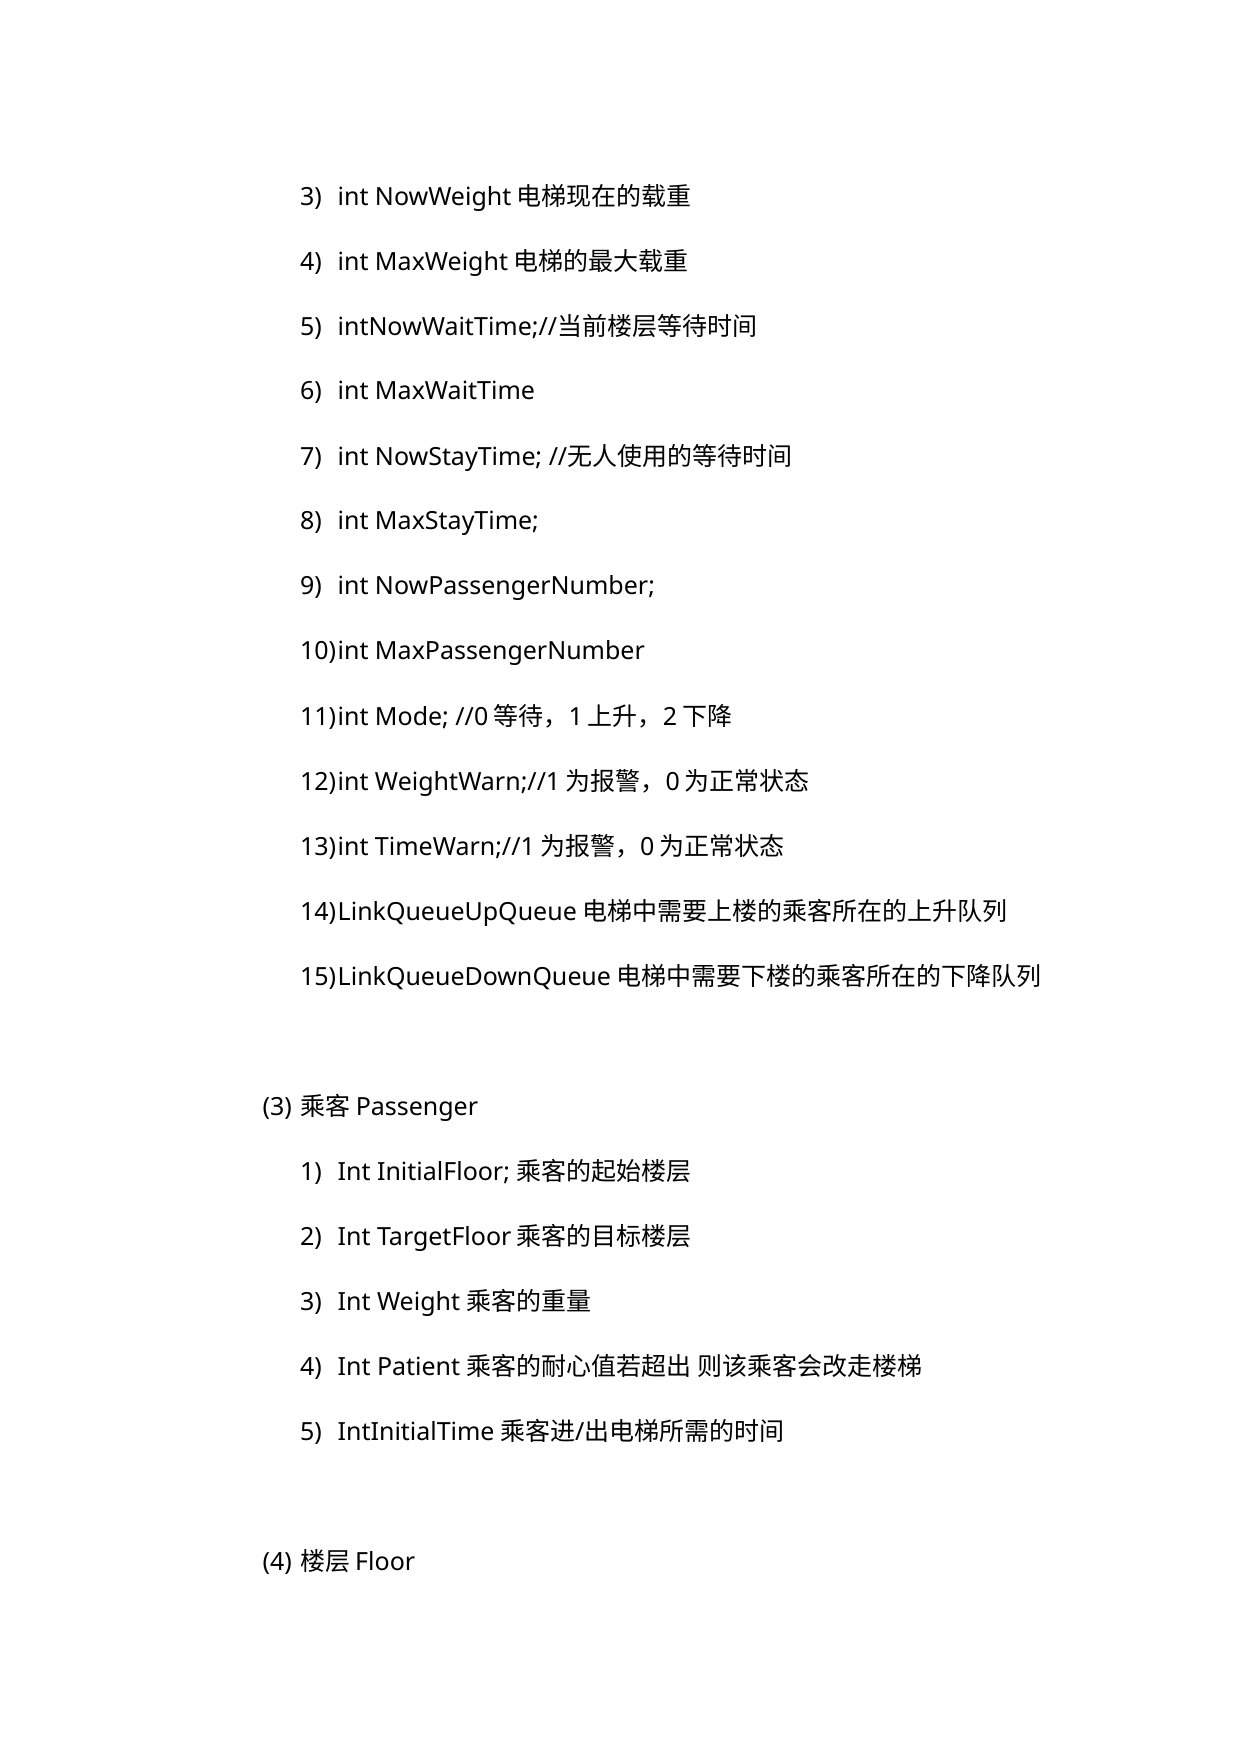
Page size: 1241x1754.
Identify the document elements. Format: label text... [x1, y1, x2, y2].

list int Mode; //0等待，1上升，2下降 [300, 682, 1053, 747]
list int MaxWaitTime [300, 357, 1053, 422]
list int NowWeight电梯现在的载重 [300, 162, 1053, 227]
list 乘客 Passenger [262, 1072, 1053, 1137]
list LinkQueueDownQueue电梯中需要下楼的乘客所在的下降队列 [300, 942, 1053, 1007]
list IntInitialTime乘客进/出电梯所需的时间 [300, 1397, 1053, 1462]
list intNowWaitTime;//当前楼层等待时间 [300, 292, 1053, 357]
list int TimeWarn;//1为报警，0为正常状态 [300, 812, 1053, 877]
list int MaxWeight电梯的最大载重 [300, 227, 1053, 292]
list Int TargetFloor乘客的目标楼层 [300, 1202, 1053, 1267]
list int WeightWarn;//1为报警，0为正常状态 [300, 747, 1053, 812]
list int NowStayTime; //无人使用的等待时间 [300, 422, 1053, 487]
list int MaxPassengerNumber [300, 617, 1053, 682]
list int MaxStayTime; [300, 487, 1053, 552]
list 楼层Floor [262, 1527, 1053, 1592]
list Int InitialFloor; 乘客的起始楼层 [300, 1137, 1053, 1202]
list Int Weight 乘客的重量 [300, 1267, 1053, 1332]
list LinkQueueUpQueue电梯中需要上楼的乘客所在的上升队列 [300, 877, 1053, 942]
list Int Patient 乘客的耐心值若超出 则该乘客会改走楼梯 [300, 1332, 1053, 1397]
list int NowPassengerNumber; [300, 552, 1053, 617]
